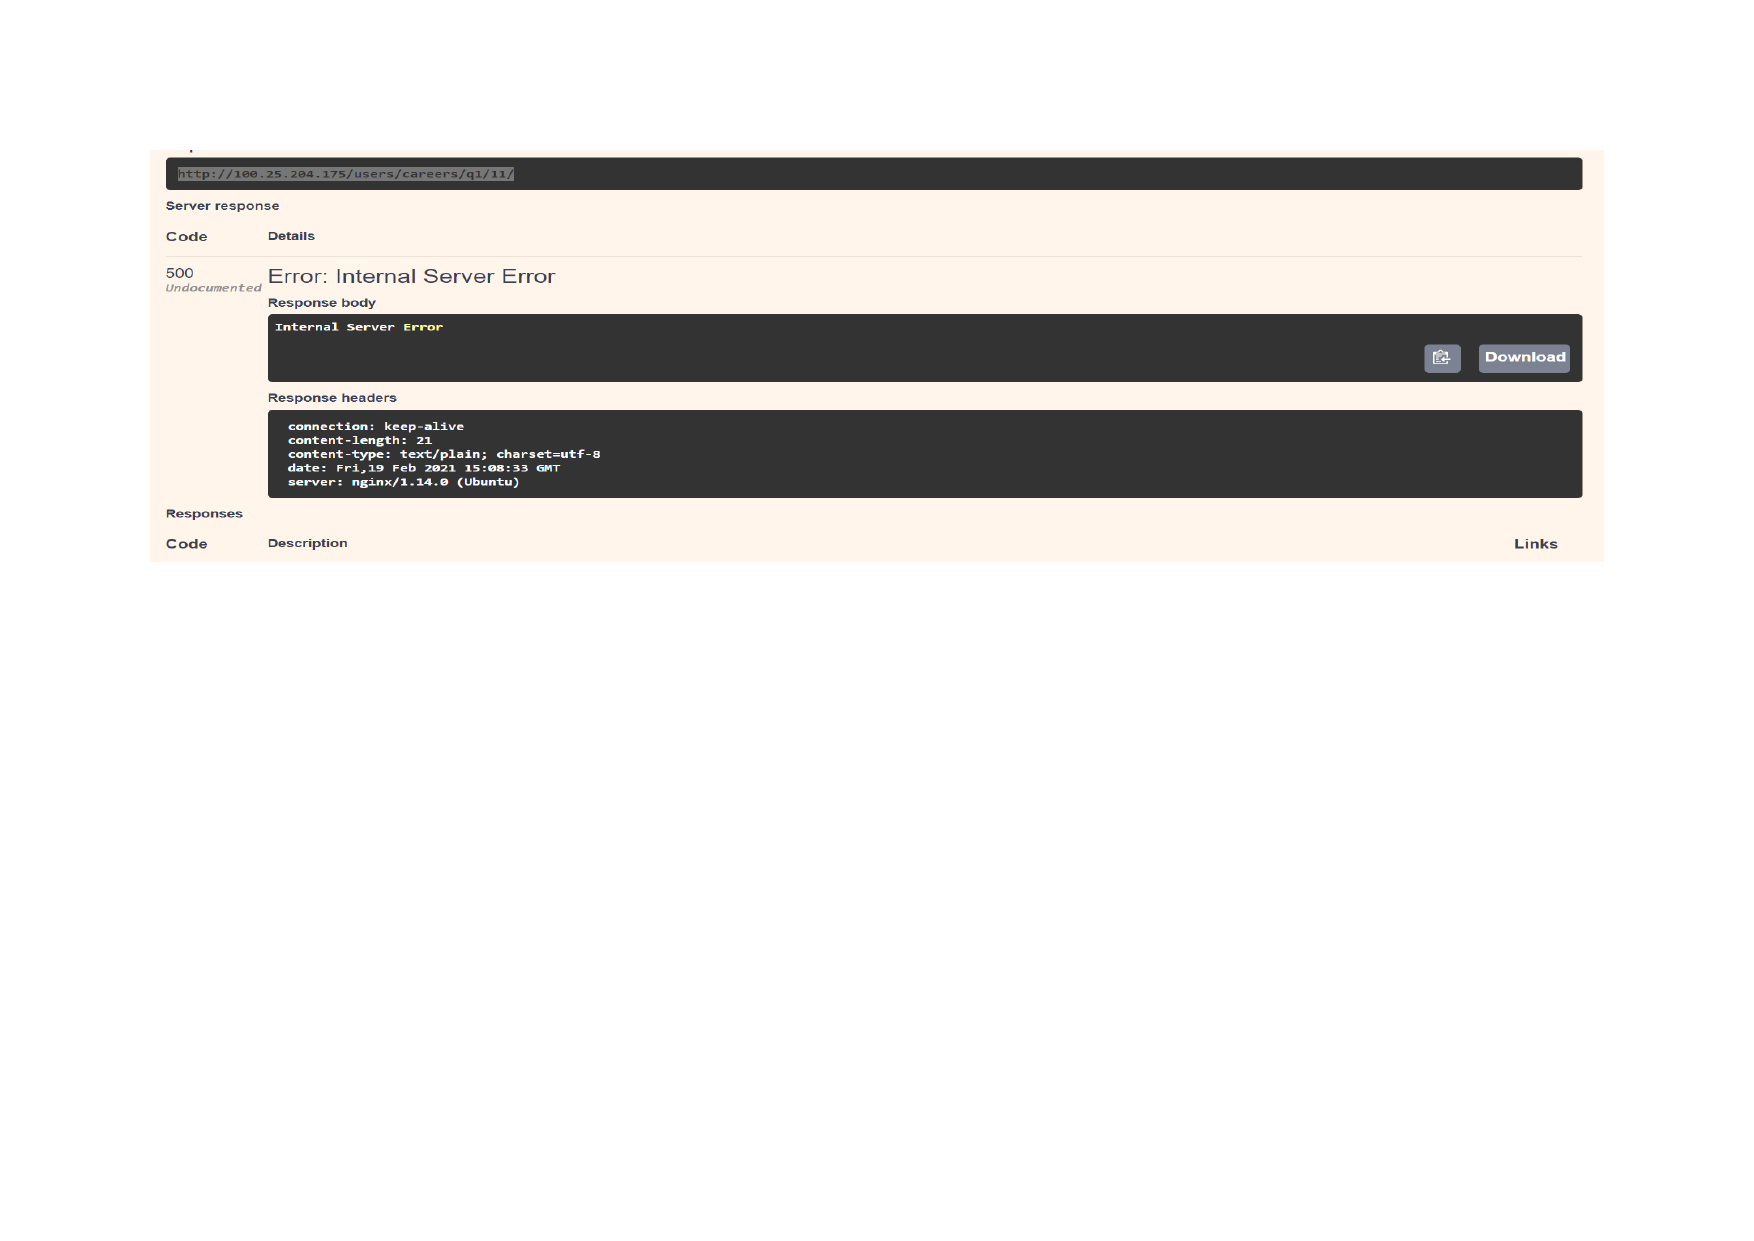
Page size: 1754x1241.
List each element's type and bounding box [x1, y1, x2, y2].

picture [150, 150, 1604, 562]
